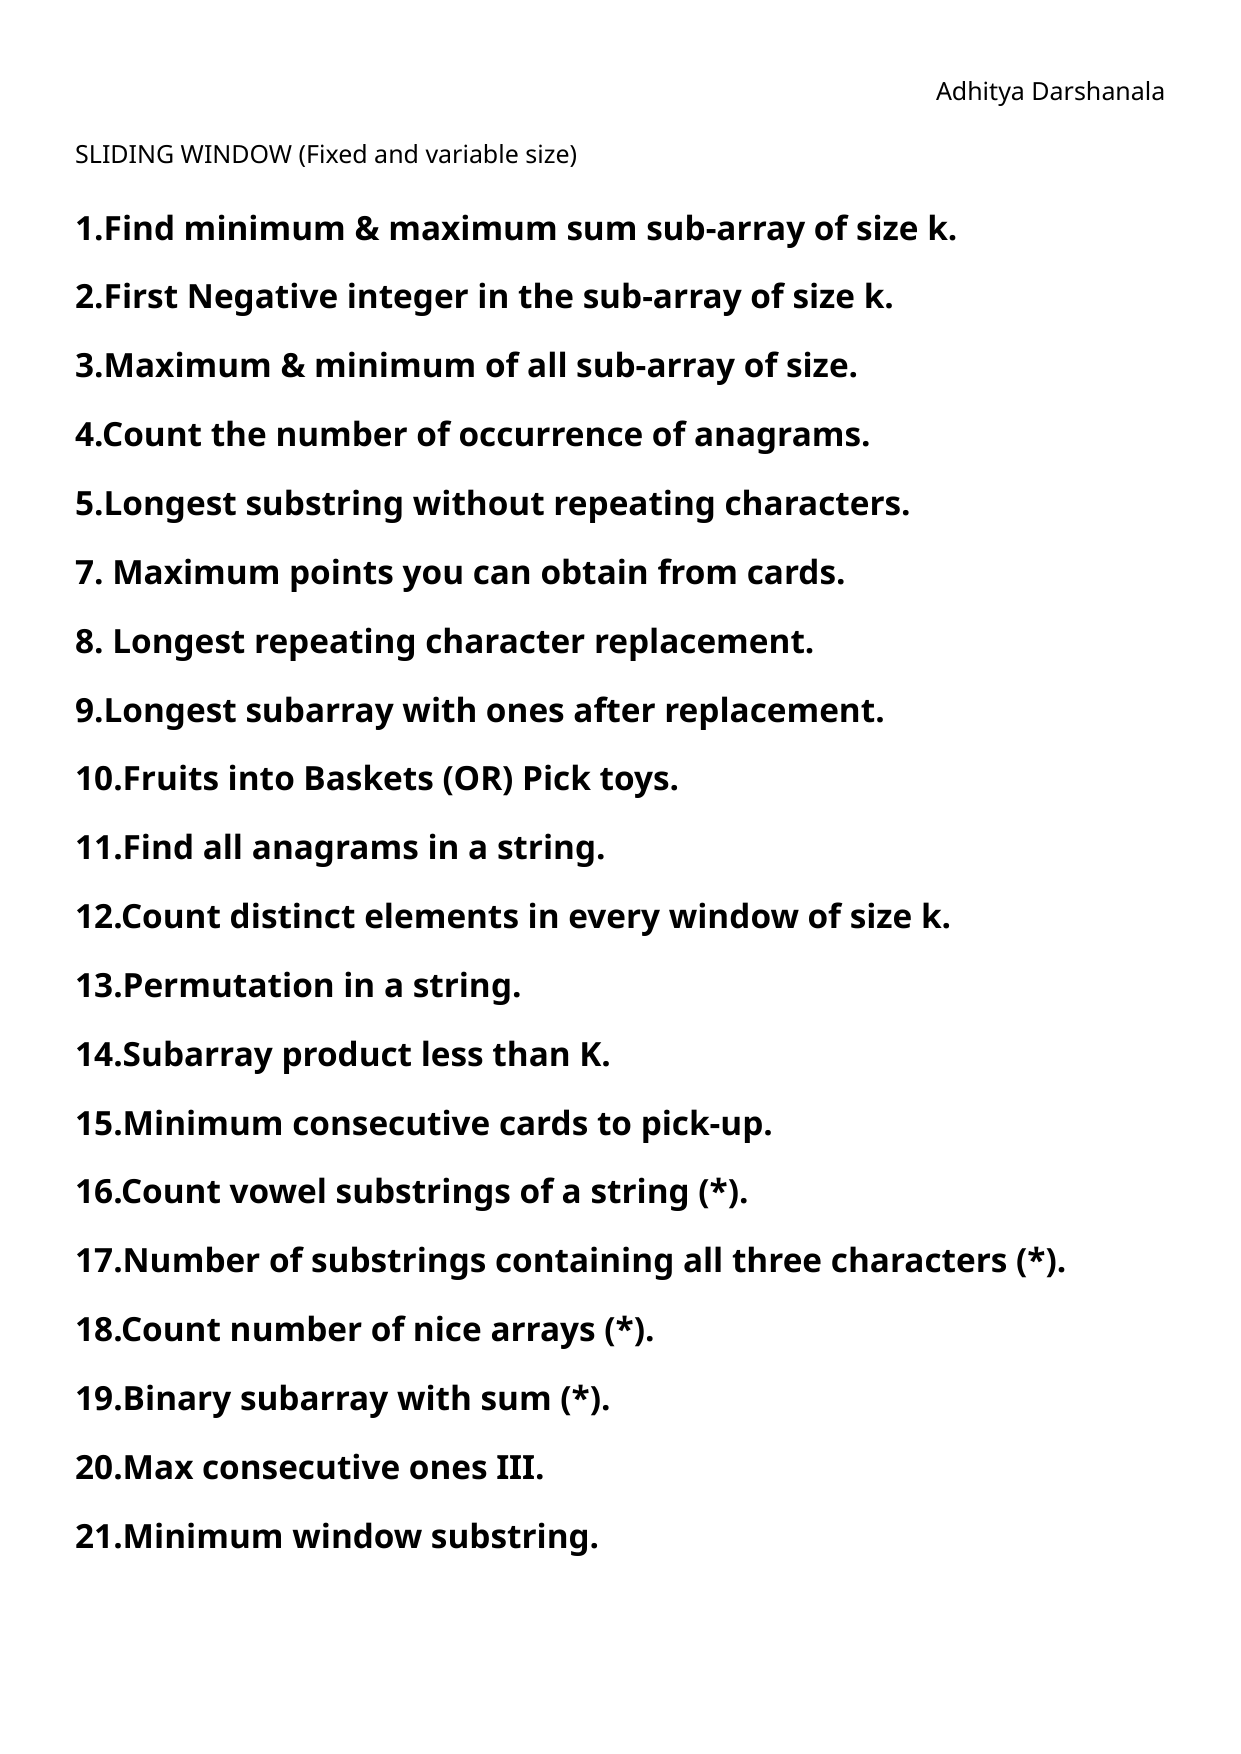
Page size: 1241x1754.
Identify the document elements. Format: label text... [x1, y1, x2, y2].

text 20.Max consecutive ones III. [75, 1444, 1165, 1489]
text 5.Longest substring without repeating characters. [75, 480, 1165, 525]
text 9.Longest subarray with ones after replacement. [75, 686, 1165, 732]
text 18.Count number of nice arrays (*). [75, 1306, 1165, 1351]
text 3.Maximum & minimum of all sub-array of size. [75, 342, 1165, 387]
text 12.Count distinct elements in every window of size k. [75, 893, 1165, 938]
text 1.Find minimum & maximum sum sub-array of size k. [75, 204, 1165, 250]
text 2.First Negative integer in the sub-array of size k. [75, 273, 1165, 319]
text 14.Subarray product less than K. [75, 1031, 1165, 1076]
text 7. Maximum points you can obtain from cards. [75, 549, 1165, 594]
text 21.Minimum window substring. [75, 1513, 1165, 1558]
text 19.Binary subarray with sum (*). [75, 1375, 1165, 1420]
text 11.Find all anagrams in a string. [75, 824, 1165, 869]
text 4.Count the number of occurrence of anagrams. [75, 411, 1165, 456]
text 17.Number of substrings containing all three characters (*). [75, 1237, 1165, 1283]
text 16.Count vowel substrings of a string (*). [75, 1168, 1165, 1214]
text 10.Fruits into Baskets (OR) Pick toys. [75, 755, 1165, 801]
text 15.Minimum consecutive cards to pick-up. [75, 1099, 1165, 1145]
text 13.Permutation in a string. [75, 962, 1165, 1007]
text 8. Longest repeating character replacement. [75, 617, 1165, 663]
